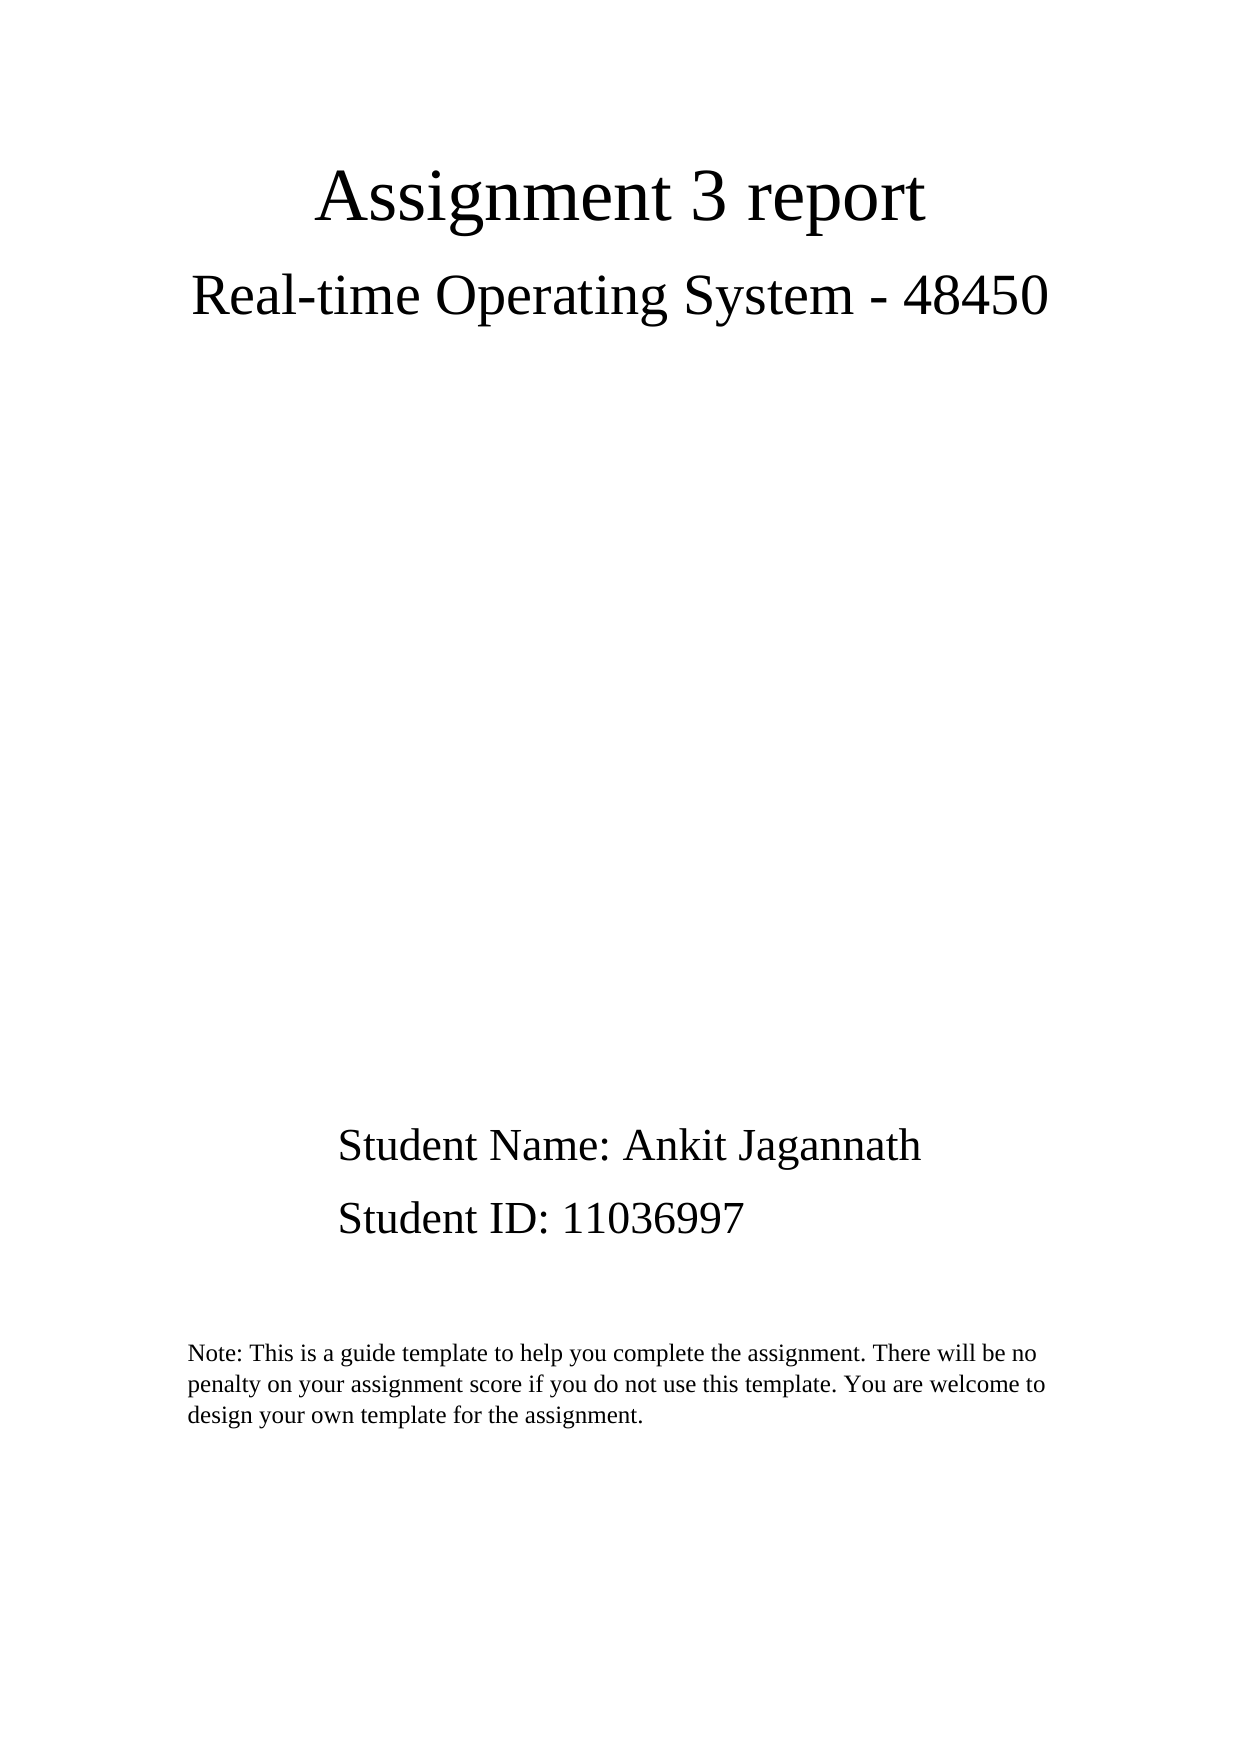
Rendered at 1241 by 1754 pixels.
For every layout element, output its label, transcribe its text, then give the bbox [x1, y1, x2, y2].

text Real-time Operating System - 48450 [187, 260, 1053, 327]
text Student ID: 11036997 [262, 1191, 1053, 1244]
text Assignment 3 report [187, 150, 1053, 236]
text Note: This is a guide template to help you complete the assignment. There will be no penalty on your assignment score if you do not use this template. You are welcome to design your own template for the assignment. [187, 1338, 1053, 1429]
text Student Name: Ankit Jagannath [262, 1117, 1053, 1170]
